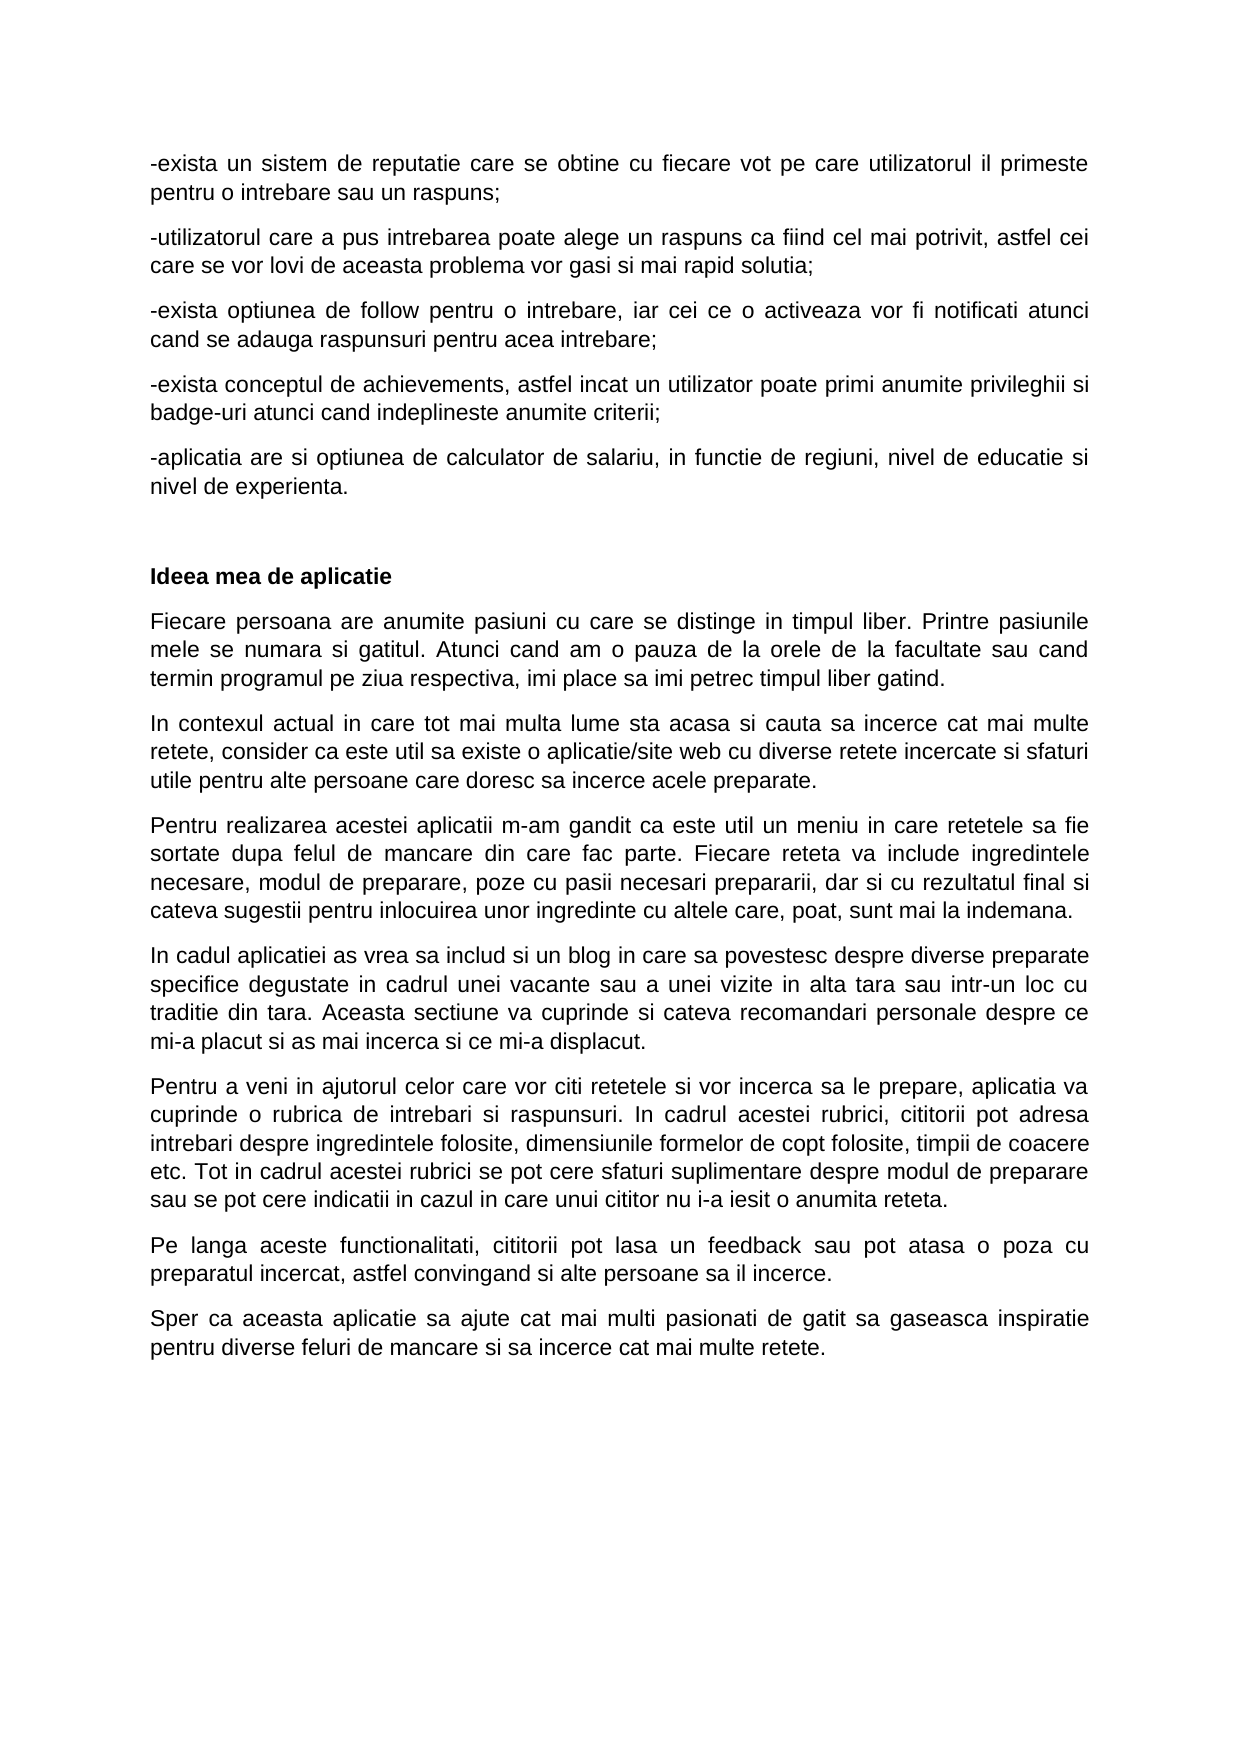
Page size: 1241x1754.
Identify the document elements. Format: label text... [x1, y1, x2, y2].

text Sper ca aceasta aplicatie sa ajute cat mai multi pasionati de gatit sa gaseasca inspiratie pentru diverse feluri de mancare si sa incerce cat mai multe retete. [150, 1305, 1090, 1360]
text -exista un sistem de reputatie care se obtine cu fiecare vot pe care utilizatorul il primeste pentru o intrebare sau un raspuns; [150, 150, 1090, 205]
text Ideea mea de aplicatie [150, 563, 1090, 589]
text -aplicatia are si optiunea de calculator de salariu, in functie de regiuni, nivel de educatie si nivel de experienta. [150, 444, 1090, 499]
text -utilizatorul care a pus intrebarea poate alege un raspuns ca fiind cel mai potrivit, astfel cei care se vor lovi de aceasta problema vor gasi si mai rapid solutia; [150, 223, 1090, 278]
text In contexul actual in care tot mai multa lume sta acasa si cauta sa incerce cat mai multe retete, consider ca este util sa existe o aplicatie/site web cu diverse retete incercate si sfaturi utile pentru alte persoane care doresc sa incerce acele preparate. [150, 710, 1090, 793]
text In cadul aplicatiei as vrea sa includ si un blog in care sa povestesc despre diverse preparate specifice degustate in cadrul unei vacante sau a unei vizite in alta tara sau intr-un loc cu traditie din tara. Aceasta sectiune va cuprinde si cateva recomandari personale despre ce mi-a placut si as mai incerca si ce mi-a displacut. [150, 942, 1090, 1054]
text Pentru realizarea acestei aplicatii m-am gandit ca este util un meniu in care retetele sa fie sortate dupa felul de mancare din care fac parte. Fiecare reteta va include ingredintele necesare, modul de preparare, poze cu pasii necesari prepararii, dar si cu rezultatul final si cateva sugestii pentru inlocuirea unor ingredinte cu altele care, poat, sunt mai la indemana. [150, 812, 1090, 923]
text -exista optiunea de follow pentru o intrebare, iar cei ce o activeaza vor fi notificati atunci cand se adauga raspunsuri pentru acea intrebare; [150, 297, 1090, 352]
text -exista conceptul de achievements, astfel incat un utilizator poate primi anumite privileghii si badge-uri atunci cand indeplineste anumite criterii; [150, 371, 1090, 425]
text Pe langa aceste functionalitati, cititorii pot lasa un feedback sau pot atasa o poza cu preparatul incercat, astfel convingand si alte persoane sa il incerce. [150, 1232, 1090, 1286]
text Fiecare persoana are anumite pasiuni cu care se distinge in timpul liber. Printre pasiunile mele se numara si gatitul. Atunci cand am o pauza de la orele de la facultate sau cand termin programul pe ziua respectiva, imi place sa imi petrec timpul liber gatind. [150, 608, 1090, 691]
text Pentru a veni in ajutorul celor care vor citi retetele si vor incerca sa le prepare, aplicatia va cuprinde o rubrica de intrebari si raspunsuri. In cadrul acestei rubrici, cititorii pot adresa intrebari despre ingredintele folosite, dimensiunile formelor de copt folosite, timpii de coacere etc. Tot in cadrul acestei rubrici se pot cere sfaturi suplimentare despre modul de preparare sau se pot cere indicatii in cazul in care unui cititor nu i-a iesit o anumita reteta. [150, 1073, 1090, 1213]
